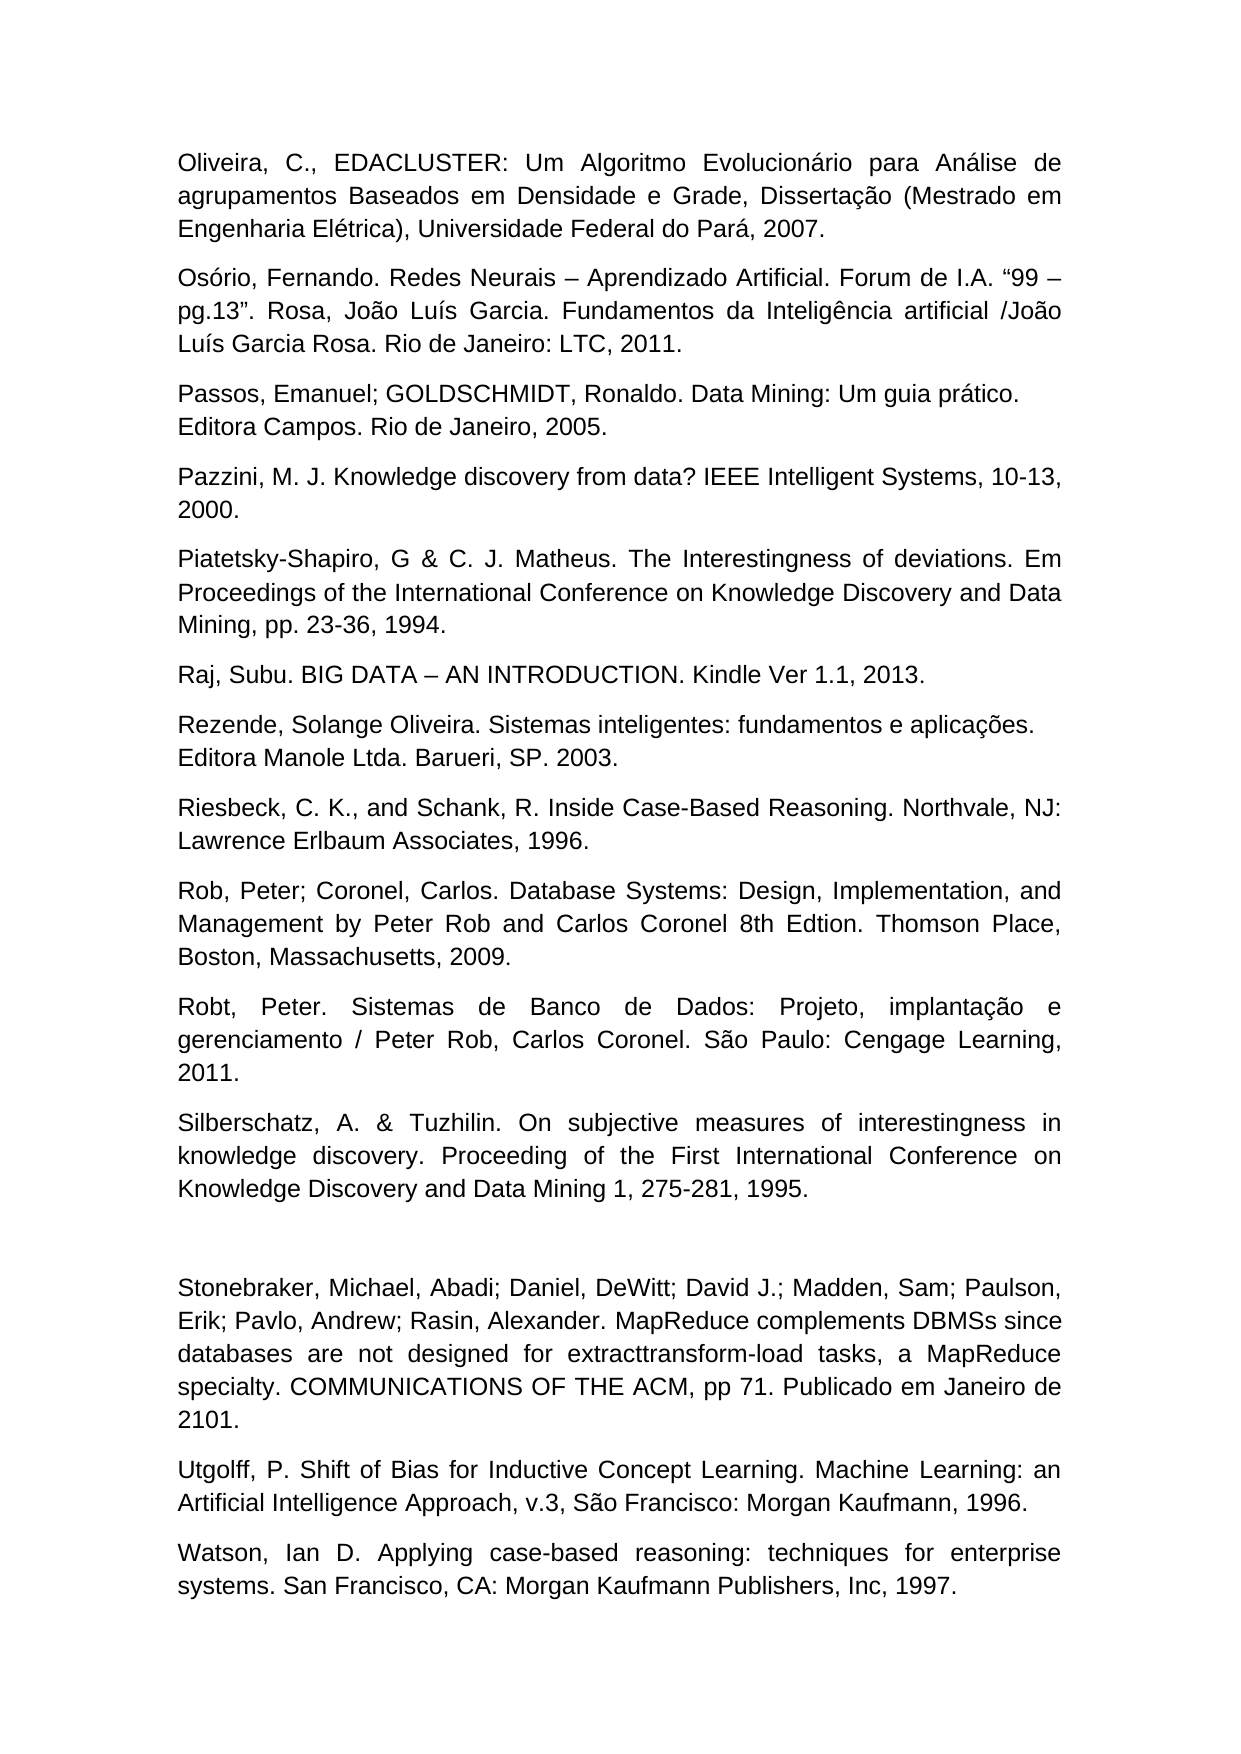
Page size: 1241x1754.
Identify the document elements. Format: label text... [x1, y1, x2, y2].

text Osório, Fernando. Redes Neurais – Aprendizado Artificial. Forum de I.A. “99 – pg.13”. Rosa, João Luís Garcia. Fundamentos da Inteligência artificial /João Luís Garcia Rosa. Rio de Janeiro: LTC, 2011. [177, 263, 1063, 358]
text Stonebraker, Michael, Abadi; Daniel, DeWitt; David J.; Madden, Sam; Paulson, Erik; Pavlo, Andrew; Rasin, Alexander. MapReduce complements DBMSs since databases are not designed for extracttransform-load tasks, a MapReduce specialty. COMMUNICATIONS OF THE ACM, pp 71. Publicado em Janeiro de 2101. [177, 1273, 1063, 1434]
text Raj, Subu. BIG DATA – AN INTRODUCTION. Kindle Ver 1.1, 2013. [177, 660, 1063, 689]
text Piatetsky-Shapiro, G & C. J. Matheus. The Interestingness of deviations. Em Proceedings of the International Conference on Knowledge Discovery and Data Mining, pp. 23-36, 1994. [177, 544, 1063, 639]
text Rob, Peter; Coronel, Carlos. Database Systems: Design, Implementation, and Management by Peter Rob and Carlos Coronel 8th Edtion. Thomson Place, Boston, Massachusetts, 2009. [177, 876, 1063, 971]
text Rezende, Solange Oliveira. Sistemas inteligentes: fundamentos e aplicações. Editora Manole Ltda. Barueri, SP. 2003. [177, 710, 1063, 772]
text Passos, Emanuel; GOLDSCHMIDT, Ronaldo. Data Mining: Um guia prático. Editora Campos. Rio de Janeiro, 2005. [177, 379, 1063, 441]
text Pazzini, M. J. Knowledge discovery from data? IEEE Intelligent Systems, 10-13, 2000. [177, 462, 1063, 523]
text Utgolff, P. Shift of Bias for Inductive Concept Learning. Machine Learning: an Artificial Intelligence Approach, v.3, São Francisco: Morgan Kaufmann, 1996. [177, 1455, 1063, 1517]
text Robt, Peter. Sistemas de Banco de Dados: Projeto, implantação e gerenciamento / Peter Rob, Carlos Coronel. São Paulo: Cengage Learning, 2011. [177, 992, 1063, 1087]
text Oliveira, C., EDACLUSTER: Um Algoritmo Evolucionário para Análise de agrupamentos Baseados em Densidade e Grade, Dissertação (Mestrado em Engenharia Elétrica), Universidade Federal do Pará, 2007. [177, 148, 1063, 242]
text Watson, Ian D. Applying case-based reasoning: techniques for enterprise systems. San Francisco, CA: Morgan Kaufmann Publishers, Inc, 1997. [177, 1538, 1063, 1599]
text Silberschatz, A. & Tuzhilin. On subjective measures of interestingness in knowledge discovery. Proceeding of the First International Conference on Knowledge Discovery and Data Mining 1, 275-281, 1995. [177, 1108, 1063, 1203]
text Riesbeck, C. K., and Schank, R. Inside Case-Based Reasoning. Northvale, NJ: Lawrence Erlbaum Associates, 1996. [177, 793, 1063, 855]
